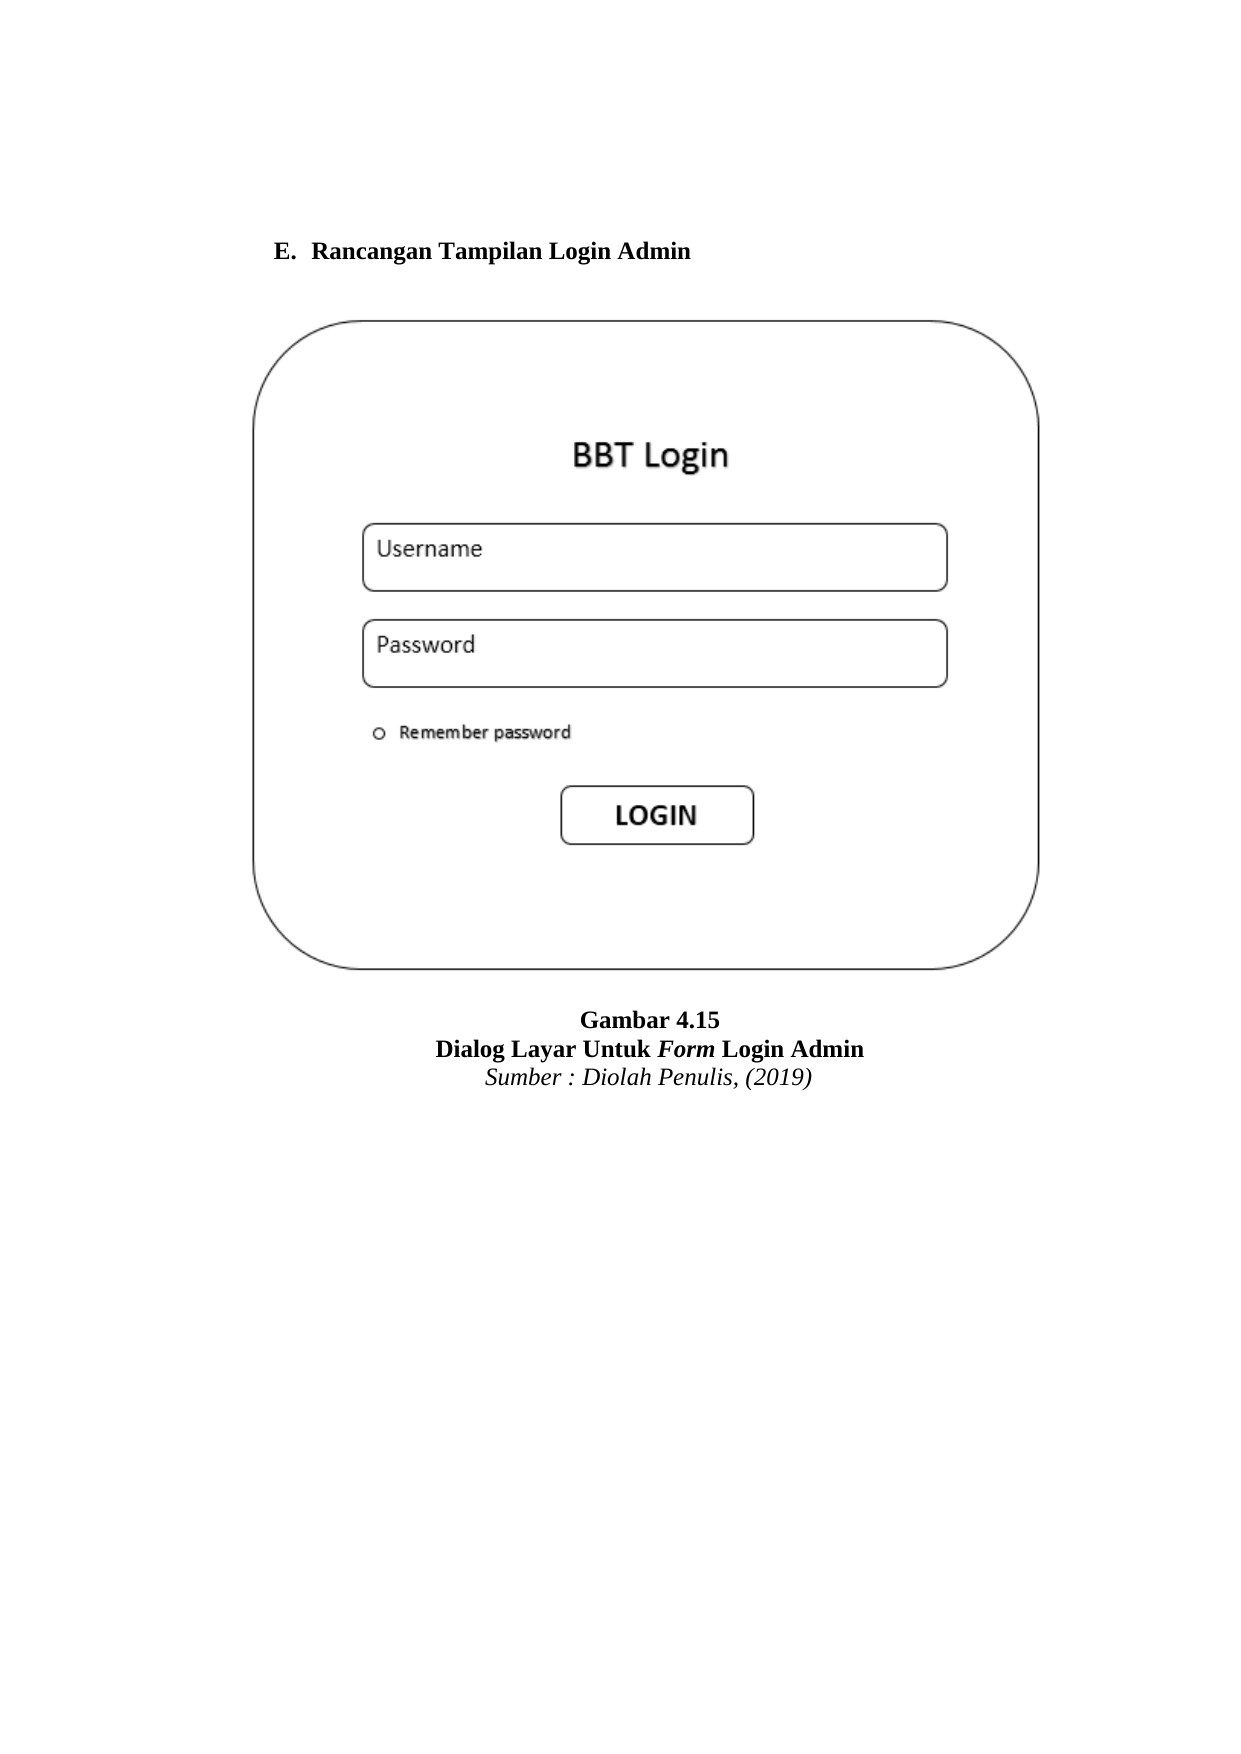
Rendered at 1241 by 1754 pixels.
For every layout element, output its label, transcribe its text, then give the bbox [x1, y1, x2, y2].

text Sumber : Diolah Penulis, (2019) [236, 1062, 1063, 1091]
subtitle Rancangan Tampilan Login Admin [274, 236, 1063, 265]
text Dialog Layar Untuk Form Login Admin [236, 1034, 1063, 1062]
picture [236, 293, 1064, 987]
